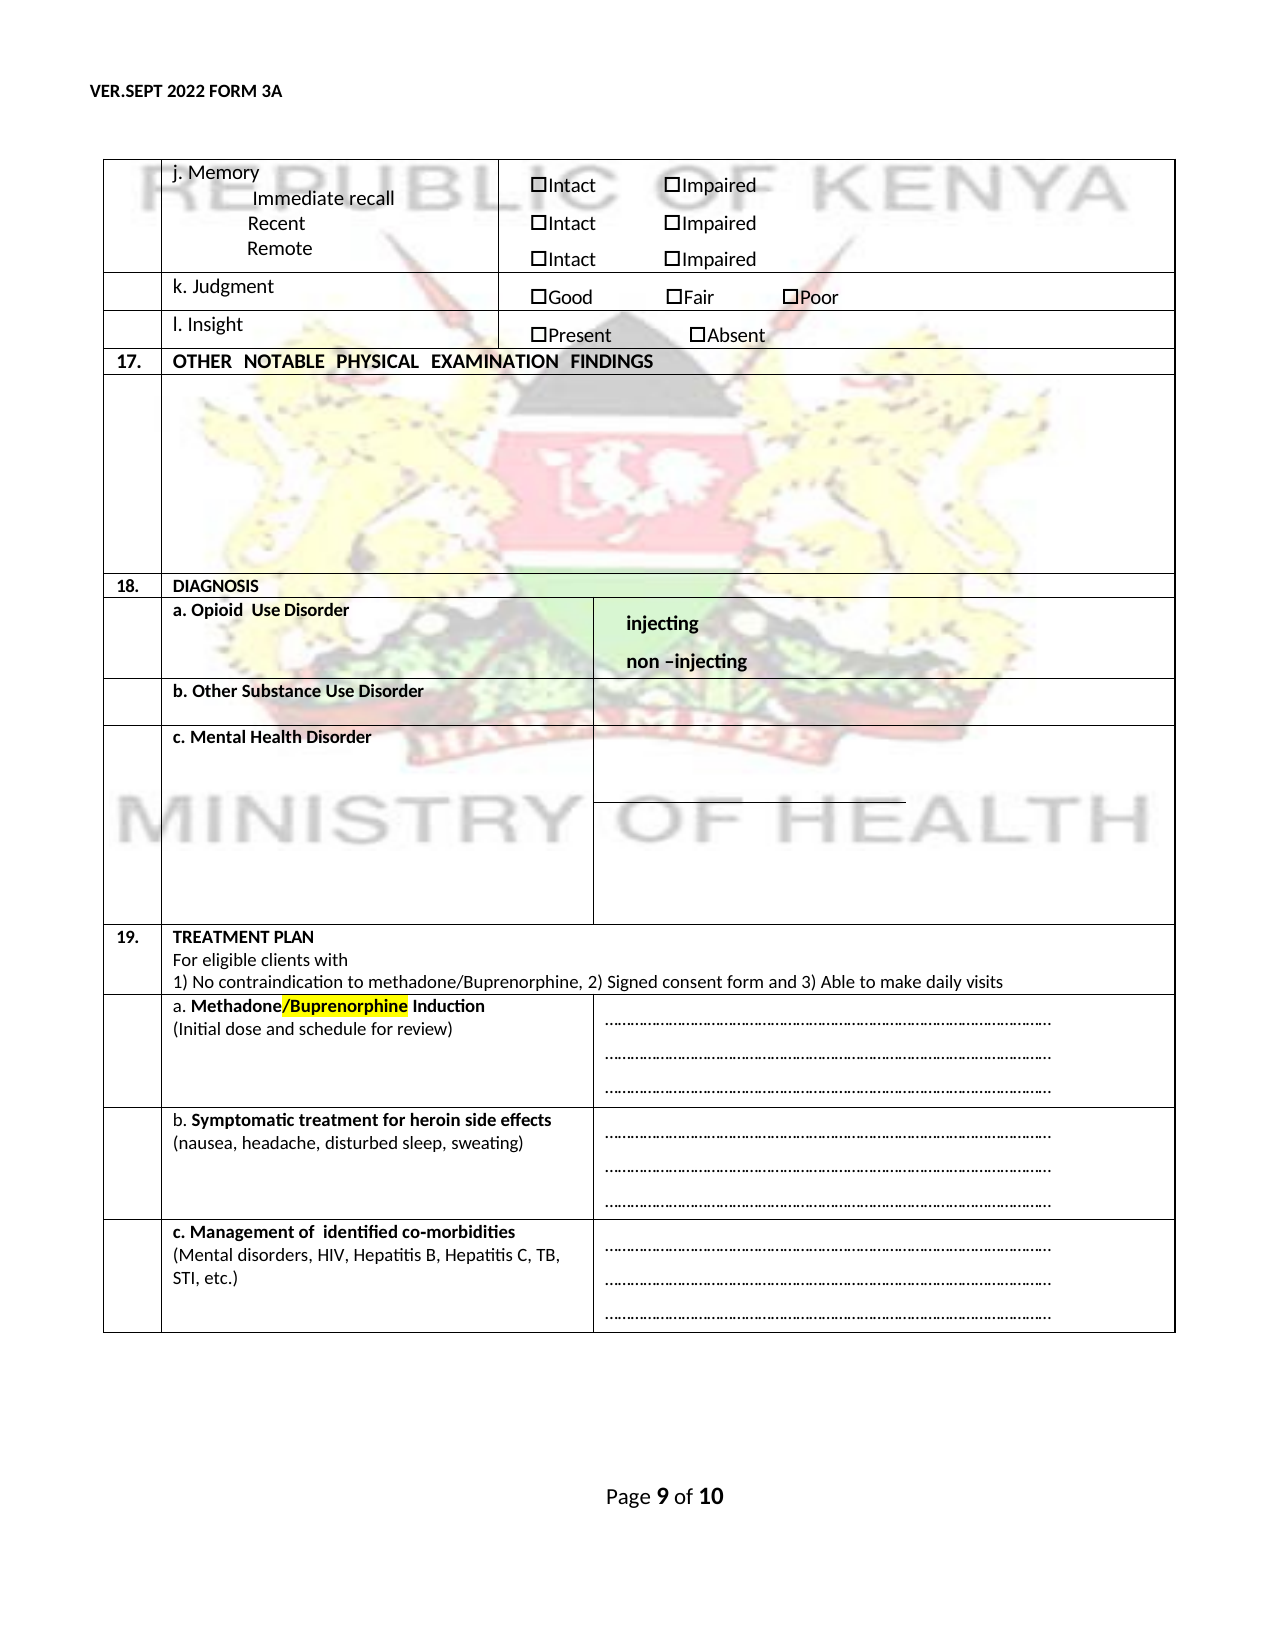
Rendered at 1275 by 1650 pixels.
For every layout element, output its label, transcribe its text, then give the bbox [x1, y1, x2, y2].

table_cell [104, 679, 161, 724]
table_cell a. Methadone/Buprenorphine Induction (Initial dose and schedule for review) [162, 995, 593, 1107]
table_cell c. Mental Health Disorder [162, 726, 593, 924]
table_cell [594, 726, 1174, 924]
table_cell [594, 679, 1174, 724]
table_cell [104, 311, 161, 348]
table_cell Good Fair Poor [499, 273, 1174, 310]
table_cell …………………………………………………………………………………………… …………………………………………………………………………………………… …………………………………………………………………………………………… [594, 1220, 1174, 1332]
table_cell Present Absent [499, 311, 1174, 348]
table_cell b. Other Substance Use Disorder [162, 679, 593, 724]
table_cell [104, 726, 161, 924]
table_cell OTHER NOTABLE PHYSICAL EXAMINATION FINDINGS [162, 349, 1174, 374]
table_cell [104, 273, 161, 310]
table_cell DIAGNOSIS [162, 574, 1174, 597]
table_cell [104, 1220, 161, 1332]
table_cell TREATMENT PLAN For eligible clients with 1) No contraindication to methadone/Buprenorphine, 2) Signed consent form and 3) Able to make daily visits [162, 925, 1174, 993]
table_header [104, 160, 161, 272]
table_cell injecting non –injecting [594, 598, 1174, 678]
table_cell [104, 1108, 161, 1219]
table_cell b. Symptomatic treatment for heroin side effects (nausea, headache, disturbed sleep, sweating) [162, 1108, 593, 1219]
table_cell [104, 995, 161, 1107]
table_cell …………………………………………………………………………………………… …………………………………………………………………………………………… …………………………………………………………………………………………… [594, 995, 1174, 1107]
table_cell 17. [104, 349, 161, 374]
table_header Intact Impaired Intact Impaired Intact Impaired [499, 160, 1174, 272]
table_cell [104, 598, 161, 678]
table_cell c. Management of identified co‐morbidities (Mental disorders, HIV, Hepatitis B, Hepatitis C, TB, STI, etc.) [162, 1220, 593, 1332]
table_cell a. Opioid Use Disorder [162, 598, 593, 678]
table_cell l. Insight [162, 311, 498, 348]
table_cell …………………………………………………………………………………………… …………………………………………………………………………………………… …………………………………………………………………………………………… [594, 1108, 1174, 1219]
table_cell 19. [104, 925, 161, 993]
table_cell k. Judgment [162, 273, 498, 310]
table_cell [104, 375, 161, 573]
table_cell 18. [104, 574, 161, 597]
table_header j. Memory Immediate recall Recent Remote [162, 160, 498, 272]
table_cell [162, 375, 1174, 573]
